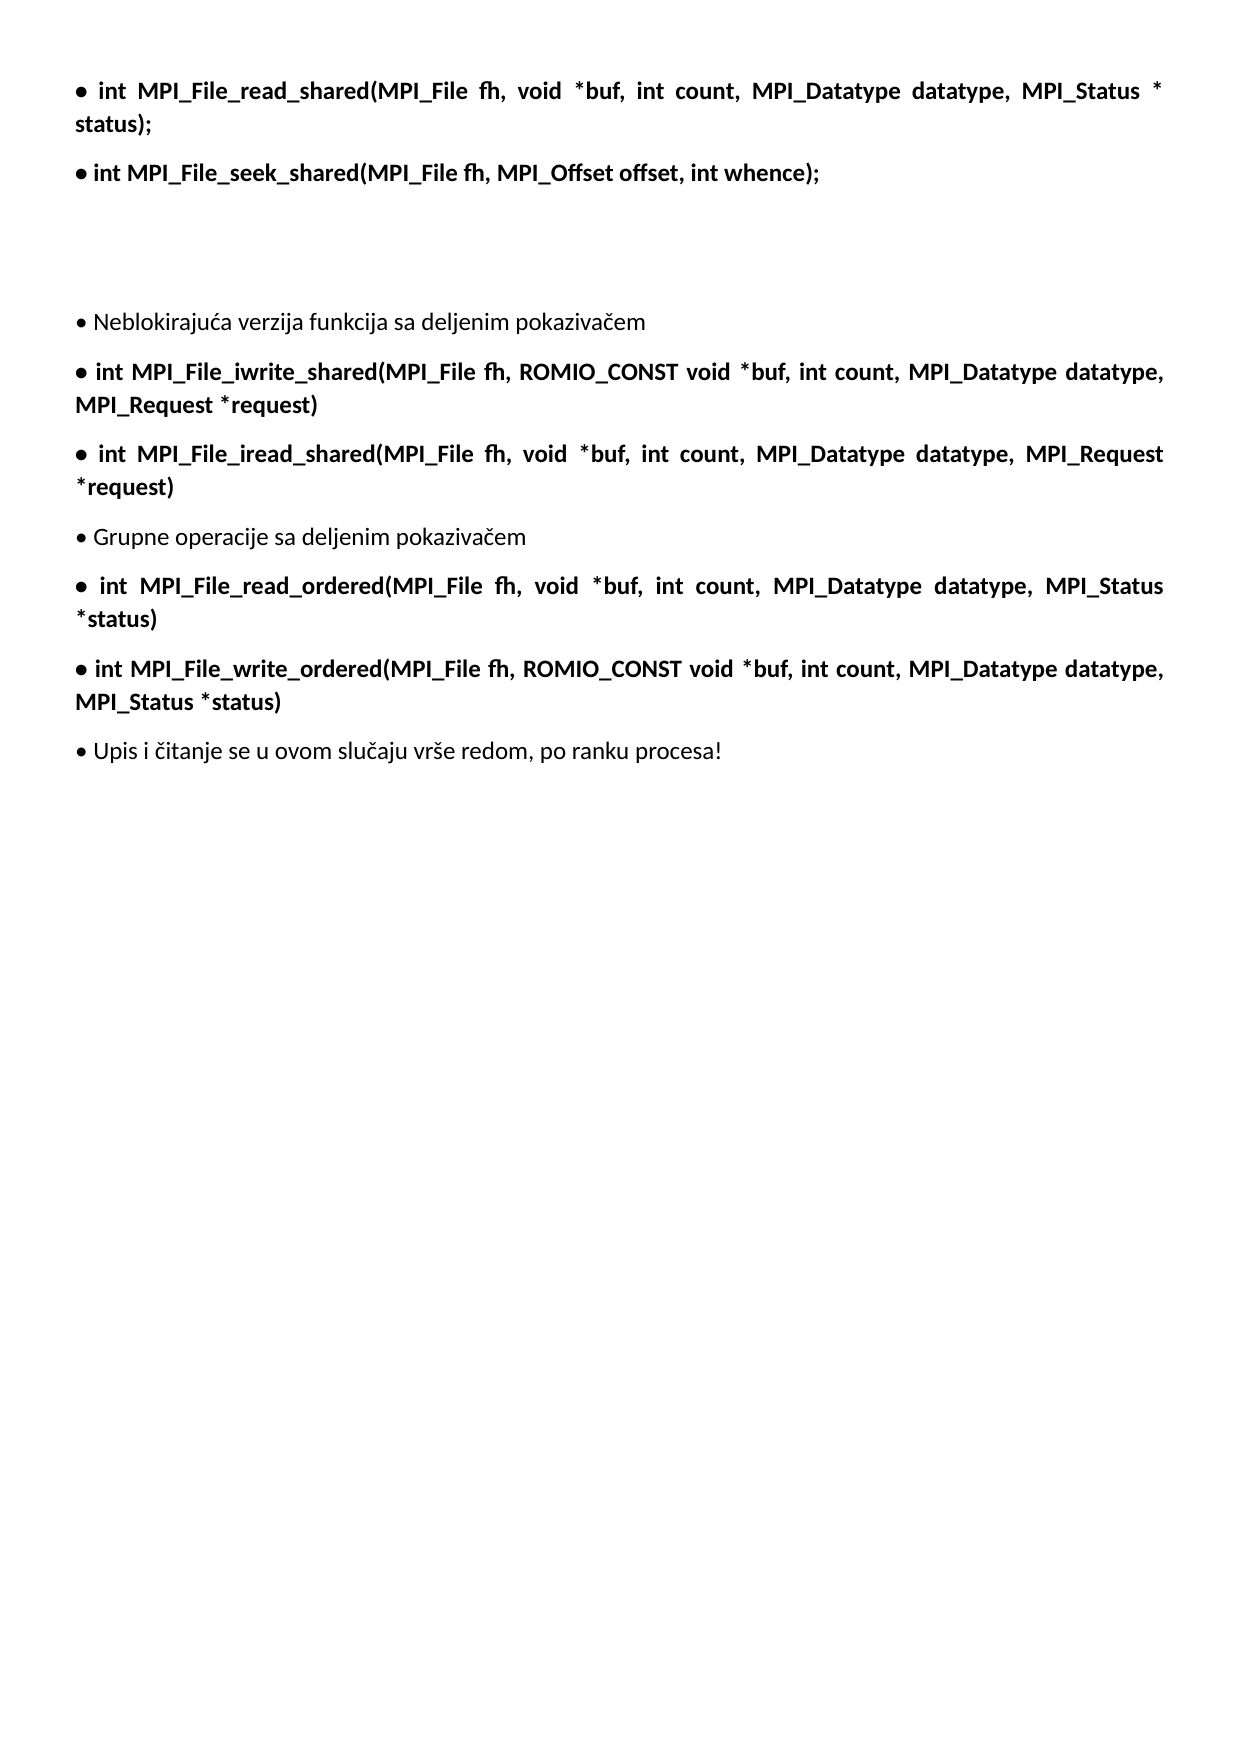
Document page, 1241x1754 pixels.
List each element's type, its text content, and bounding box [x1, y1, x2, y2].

text • Neblokirajuća verzija funkcija sa deljenim pokazivačem [75, 306, 1165, 337]
text • int MPI_File_iwrite_shared(MPI_File fh, ROMIO_CONST void *buf, int count, MPI_Datatype datatype, MPI_Request *request) [75, 356, 1165, 419]
text • int MPI_File_write_ordered(MPI_File fh, ROMIO_CONST void *buf, int count, MPI_Datatype datatype, MPI_Status *status) [75, 653, 1165, 716]
text • int MPI_File_seek_shared(MPI_File fh, MPI_Offset offset, int whence); [75, 157, 1165, 188]
text • Upis i čitanje se u ovom slučaju vrše redom, po ranku procesa! [75, 735, 1165, 766]
text • int MPI_File_read_shared(MPI_File fh, void *buf, int count, MPI_Datatype datatype, MPI_Status * status); [75, 75, 1165, 138]
text • Grupne operacije sa deljenim pokazivačem [75, 521, 1165, 551]
text • int MPI_File_read_ordered(MPI_File fh, void *buf, int count, MPI_Datatype datatype, MPI_Status *status) [75, 570, 1165, 634]
text • int MPI_File_iread_shared(MPI_File fh, void *buf, int count, MPI_Datatype datatype, MPI_Request *request) [75, 438, 1165, 502]
